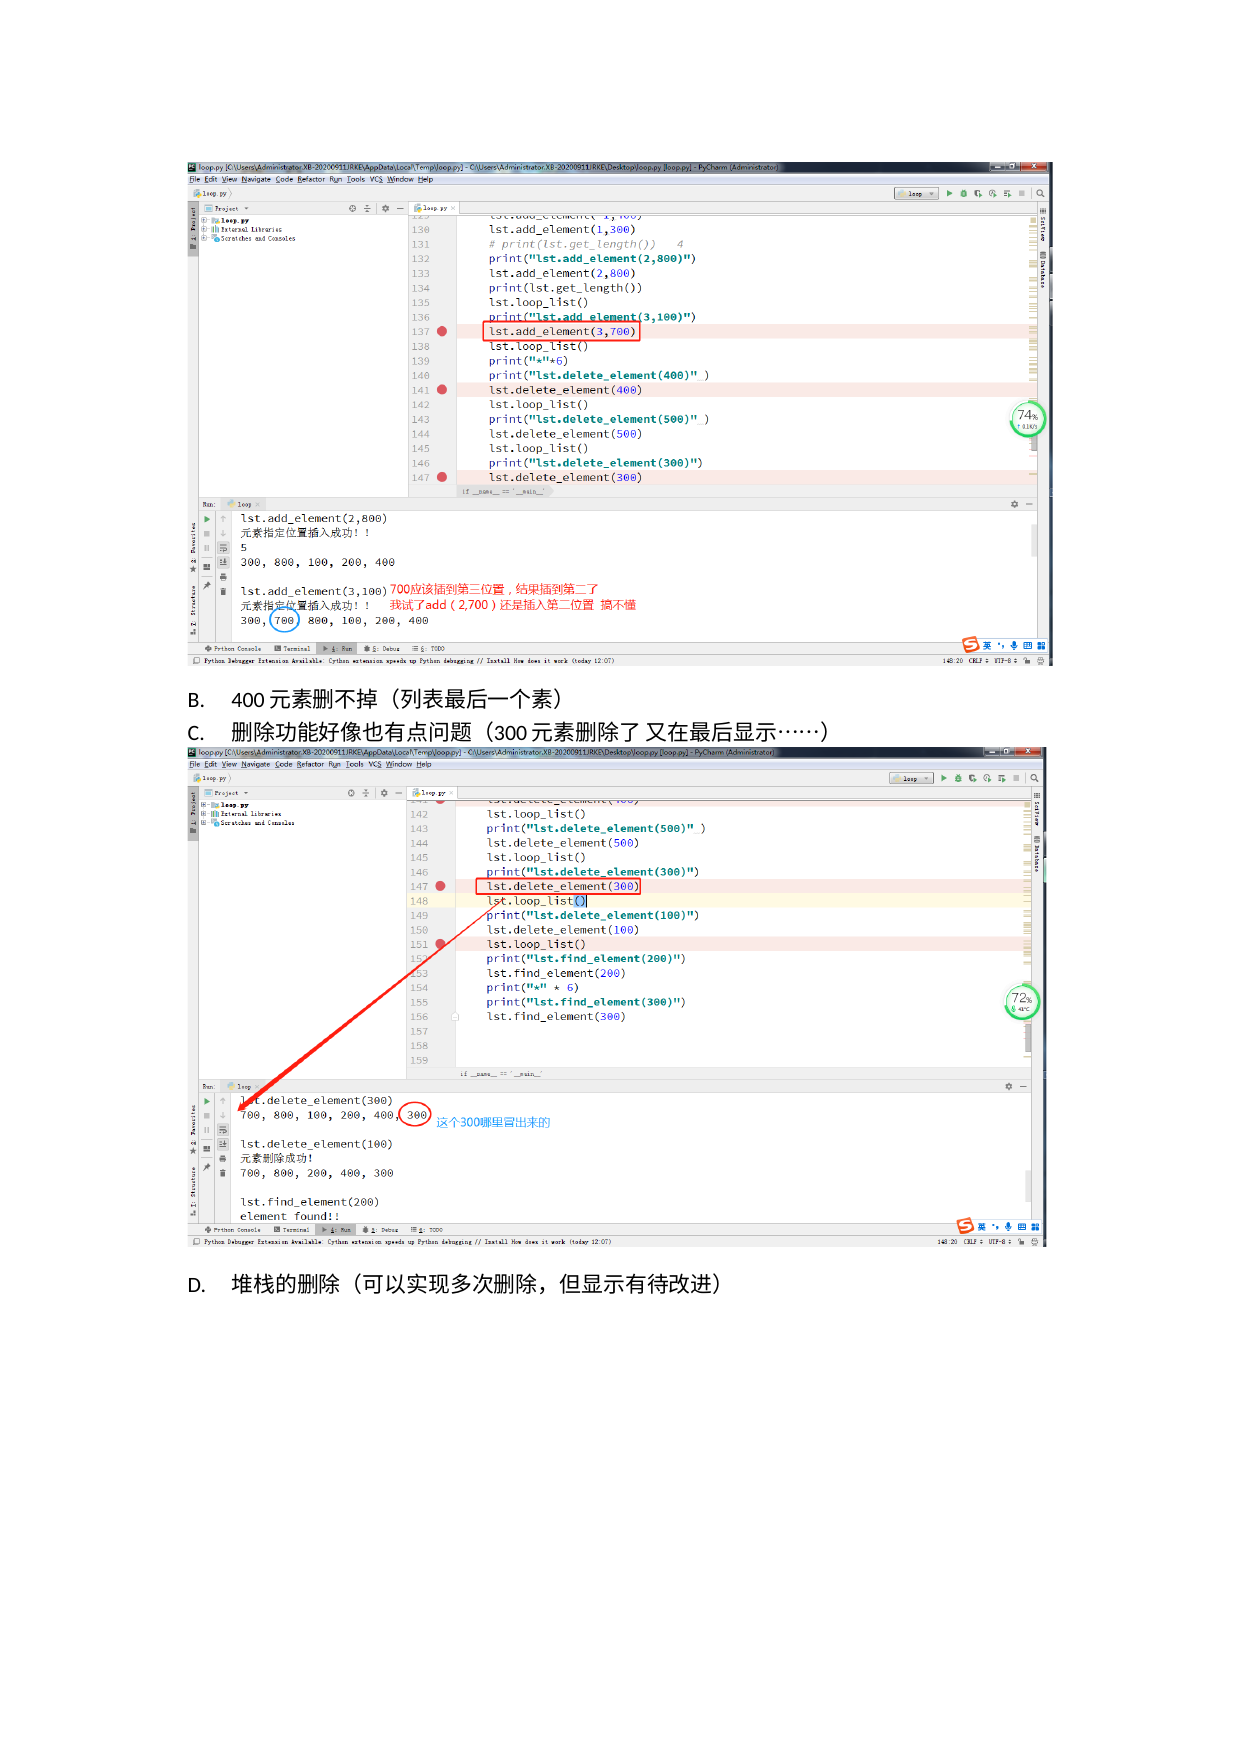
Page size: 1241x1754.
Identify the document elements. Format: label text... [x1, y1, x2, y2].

picture [187, 162, 1053, 666]
list 400元素删不掉（列表最后一个素） [187, 682, 1053, 714]
list 删除功能好像也有点问题（300元素删除了 又在最后显示……） [187, 714, 1053, 747]
list 堆栈的删除（可以实现多次删除，但显示有待改进） [187, 1267, 1053, 1299]
picture [187, 747, 1047, 1247]
